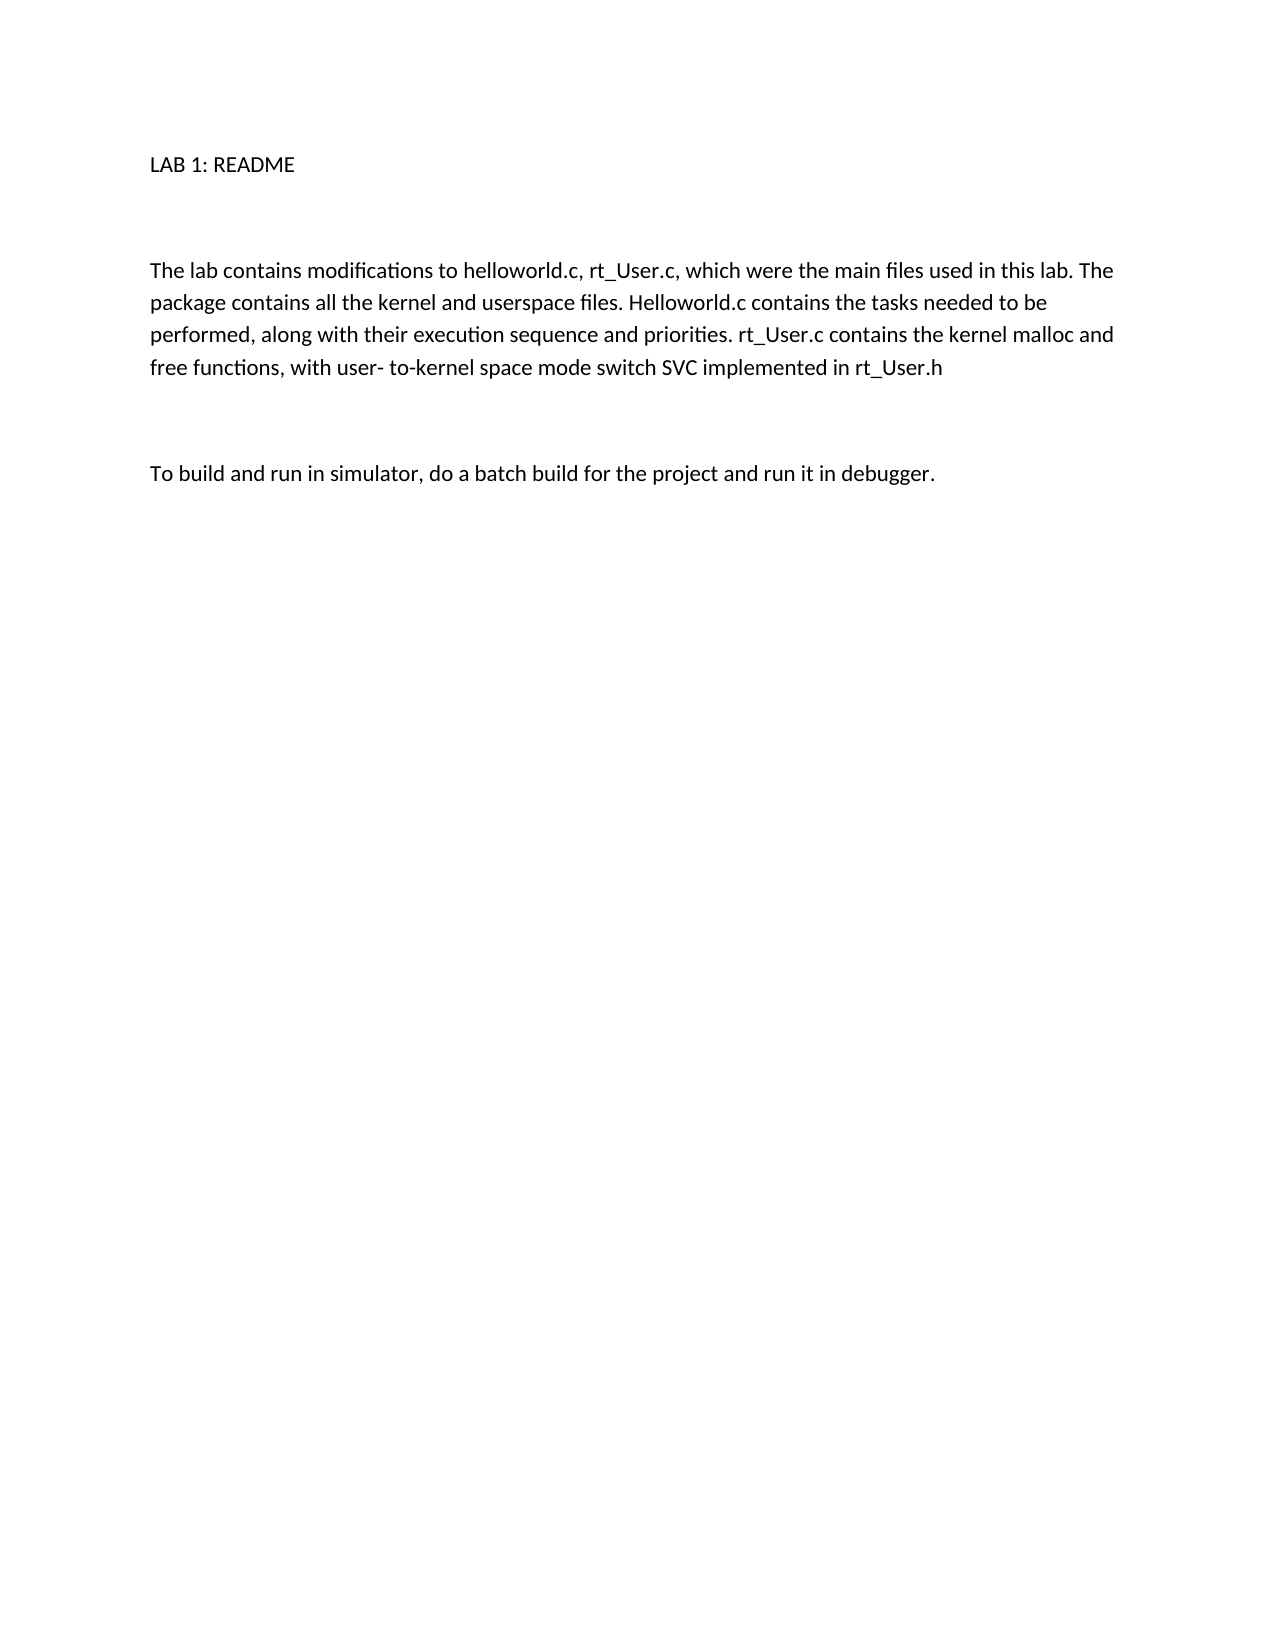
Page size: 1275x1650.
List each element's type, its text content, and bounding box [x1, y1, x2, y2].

text To build and run in simulator, do a batch build for the project and run it in debugger. [150, 459, 1125, 487]
text The lab contains modifications to helloworld.c, rt_User.c, which were the main files used in this lab. The package contains all the kernel and userspace files. Helloworld.c contains the tasks needed to be performed, along with their execution sequence and priorities. rt_User.c contains the kernel malloc and free functions, with user- to-kernel space mode switch SVC implemented in rt_User.h [150, 256, 1125, 381]
text LAB 1: README [150, 150, 1125, 178]
